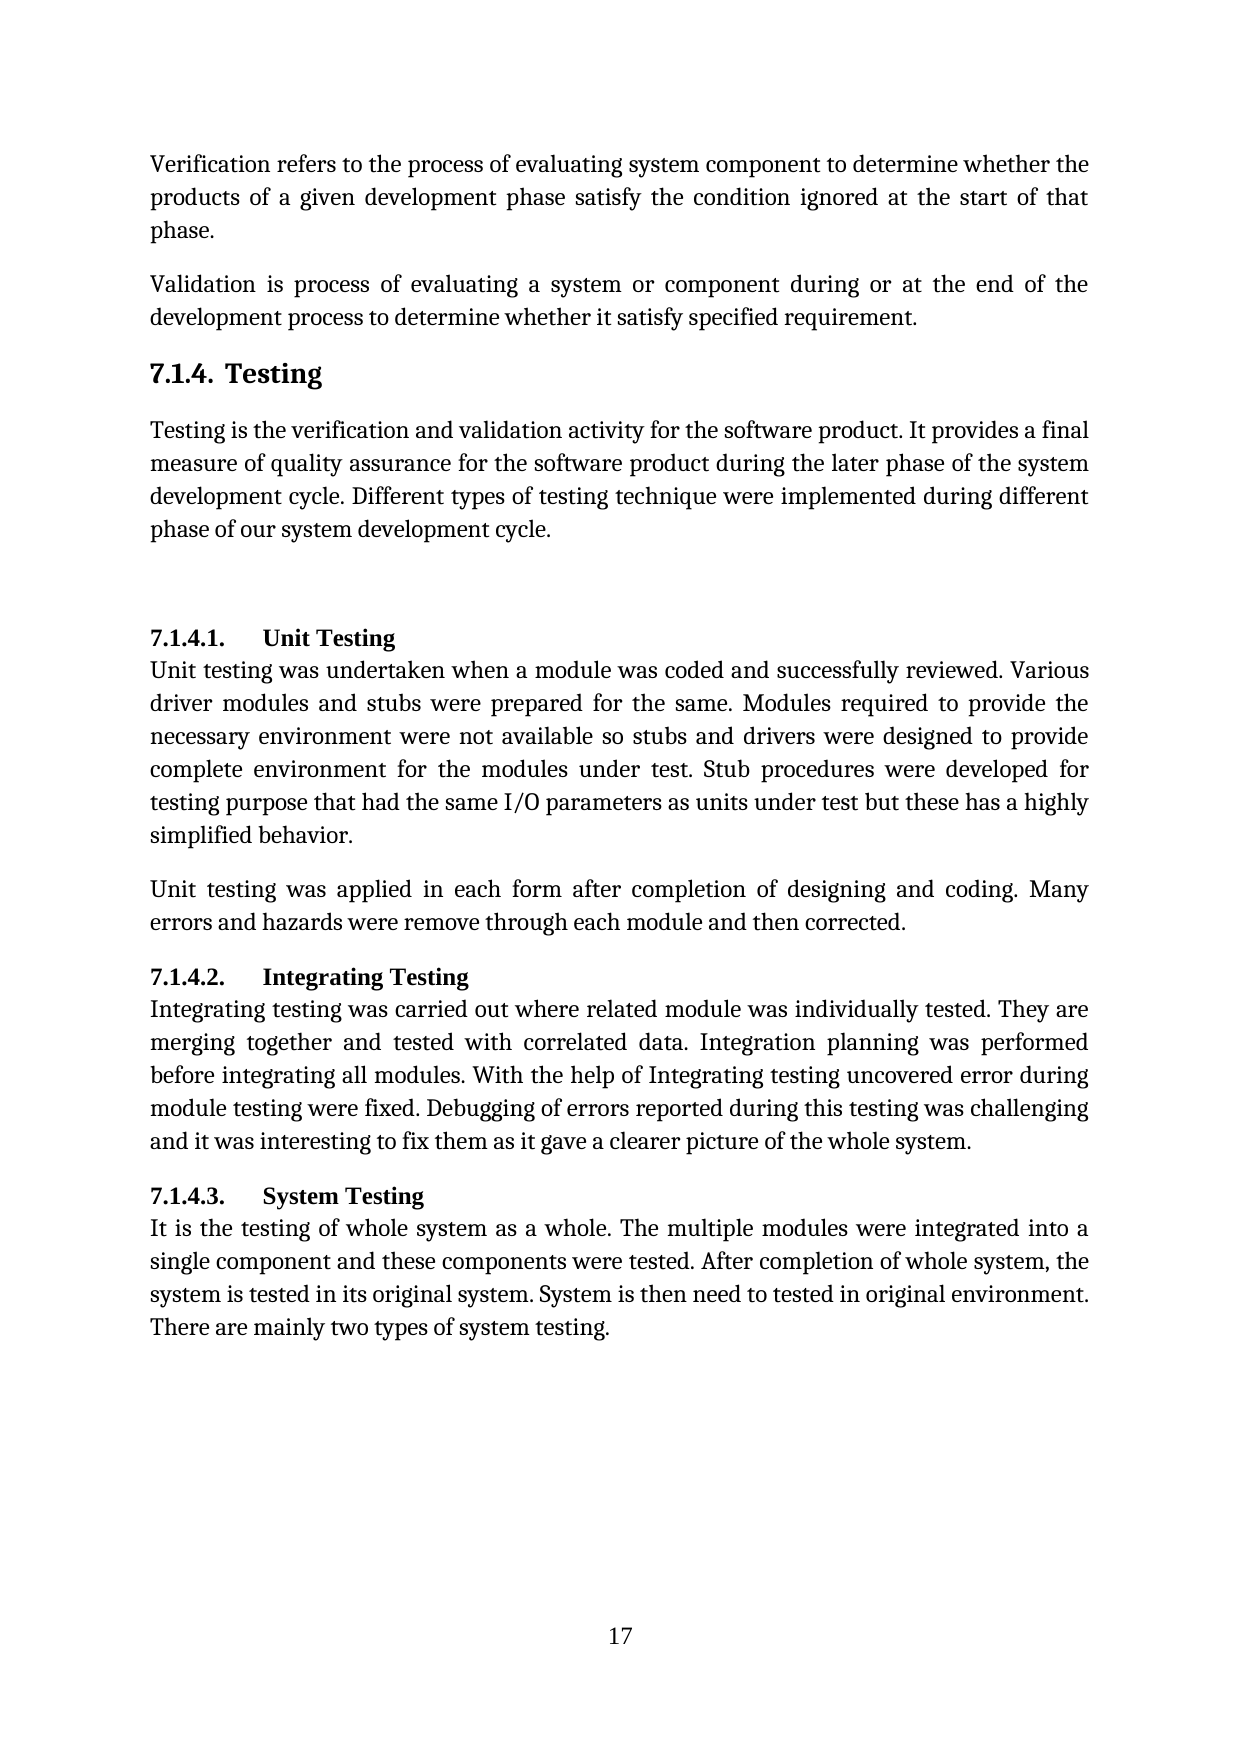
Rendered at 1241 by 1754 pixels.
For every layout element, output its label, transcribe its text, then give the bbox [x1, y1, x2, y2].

subtitle Integrating Testing [150, 962, 1090, 991]
text Validation is process of evaluating a system or component during or at the end of the development process to determine whether it satisfy specified requirement. [150, 270, 1090, 332]
text Unit testing was applied in each form after completion of designing and coding. Many errors and hazards were remove through each module and then corrected. [150, 875, 1090, 937]
subtitle System Testing [150, 1181, 1090, 1209]
subtitle Unit Testing [150, 623, 1090, 652]
subtitle Testing [150, 357, 1090, 390]
text Verification refers to the process of evaluating system component to determine whether the products of a given development phase satisfy the condition ignored at the start of that phase. [150, 150, 1090, 245]
text Unit testing was undertaken when a module was coded and successfully reviewed. Various driver modules and stubs were prepared for the same. Modules required to provide the necessary environment were not available so stubs and drivers were designed to provide complete environment for the modules under test. Stub procedures were developed for testing purpose that had the same I/O parameters as units under test but these has a highly simplified behavior. [150, 656, 1090, 850]
text It is the testing of whole system as a whole. The multiple modules were integrated into a single component and these components were tested. After completion of whole system, the system is tested in its original system. System is then need to tested in original environment. There are mainly two types of system testing. [150, 1214, 1090, 1342]
text Integrating testing was carried out where related module was individually tested. They are merging together and tested with correlated data. Integration planning was performed before integrating all modules. With the help of Integrating testing uncovered error during module testing were fixed. Debugging of errors reported during this testing was challenging and it was interesting to fix them as it gave a clearer picture of the whole system. [150, 995, 1090, 1156]
text Testing is the verification and validation activity for the software product. It provides a final measure of quality assurance for the software product during the later phase of the system development cycle. Different types of testing technique were implemented during different phase of our system development cycle. [150, 416, 1090, 544]
